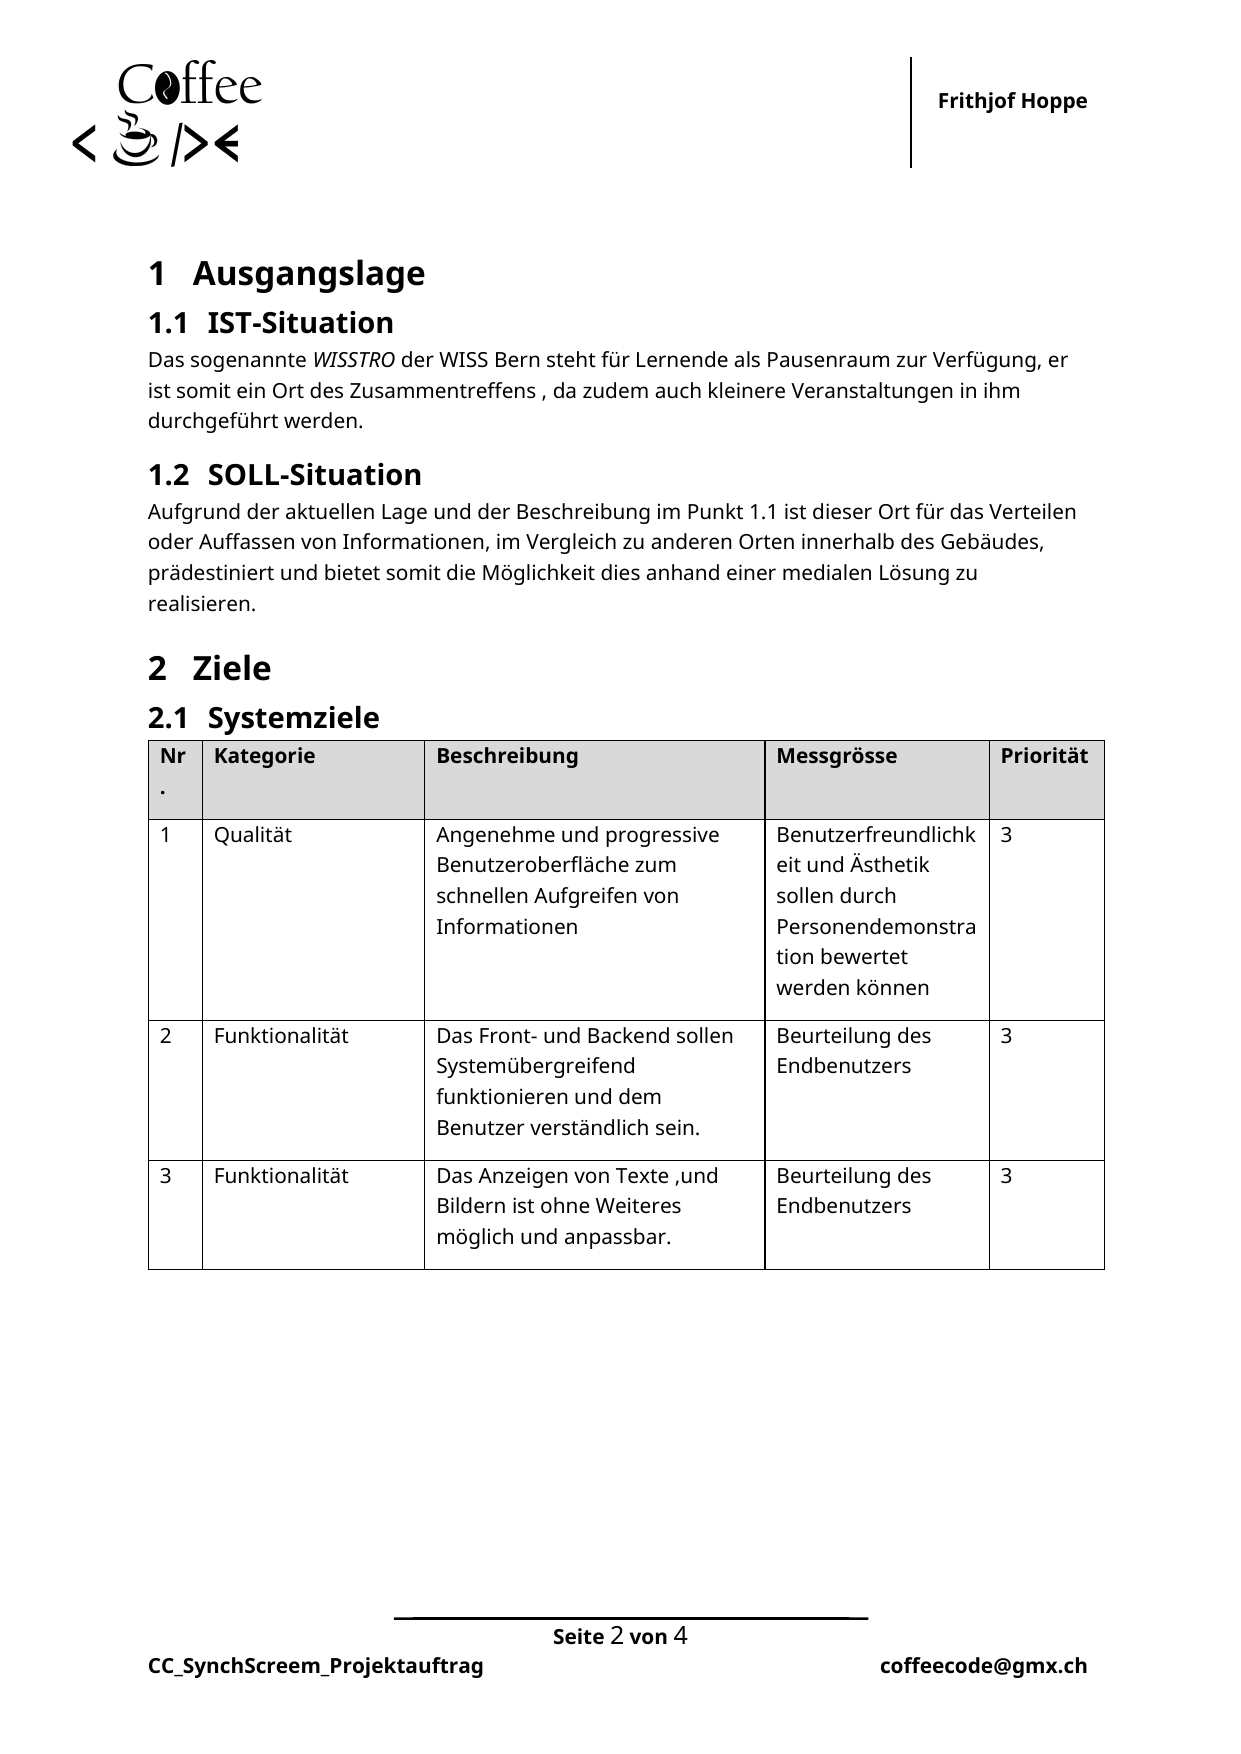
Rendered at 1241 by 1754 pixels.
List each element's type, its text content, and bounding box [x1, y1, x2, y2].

table_cell Funktionalität [203, 1161, 424, 1269]
table_cell Das Anzeigen von Texte ,und Bildern ist ohne Weiteres möglich und anpassbar. [425, 1161, 764, 1269]
table_cell Qualität [203, 820, 424, 1020]
table_cell 3 [990, 820, 1104, 1020]
table_cell Beurteilung des Endbenutzers [766, 1021, 989, 1160]
table_header Kategorie [203, 741, 424, 819]
table_cell 3 [990, 1161, 1104, 1269]
table_cell Beurteilung des Endbenutzers [766, 1161, 989, 1269]
table_cell 1 [149, 820, 202, 1020]
table_header Priorität [990, 741, 1104, 819]
subtitle IST-Situation [148, 303, 1092, 342]
table_cell 3 [149, 1161, 202, 1269]
text Aufgrund der aktuellen Lage und der Beschreibung im Punkt 1.1 ist dieser Ort für das Verteilen oder Auffassen von Informationen, im Vergleich zu anderen Orten innerhalb des Gebäudes, prädestiniert und bietet somit die Möglichkeit dies anhand einer medialen Lösung zu realisieren. [148, 497, 1092, 617]
table_header Nr. [149, 741, 202, 819]
subtitle SOLL-Situation [148, 454, 1092, 494]
subtitle Systemziele [148, 697, 1092, 737]
table_cell 3 [990, 1021, 1104, 1160]
table_cell Funktionalität [203, 1021, 424, 1160]
picture [72, 60, 262, 179]
subtitle Ausgangslage [148, 249, 1092, 295]
table_cell Das Front- und Backend sollen Systemübergreifend funktionieren und dem Benutzer verständlich sein. [425, 1021, 764, 1160]
table_cell 2 [149, 1021, 202, 1160]
table_cell Angenehme und progressive Benutzeroberfläche zum schnellen Aufgreifen von Informationen [425, 820, 764, 1020]
subtitle Ziele [148, 644, 1092, 690]
table_cell Benutzerfreundlichkeit und Ästhetik sollen durch Personendemonstration bewertet werden können [766, 820, 989, 1020]
table_header Beschreibung [425, 741, 764, 819]
text Das sogenannte WISSTRO der WISS Bern steht für Lernende als Pausenraum zur Verfügung, er ist somit ein Ort des Zusammentreffens , da zudem auch kleinere Veranstaltungen in ihm durchgeführt werden. [148, 345, 1092, 435]
table_header Messgrösse [766, 741, 989, 819]
